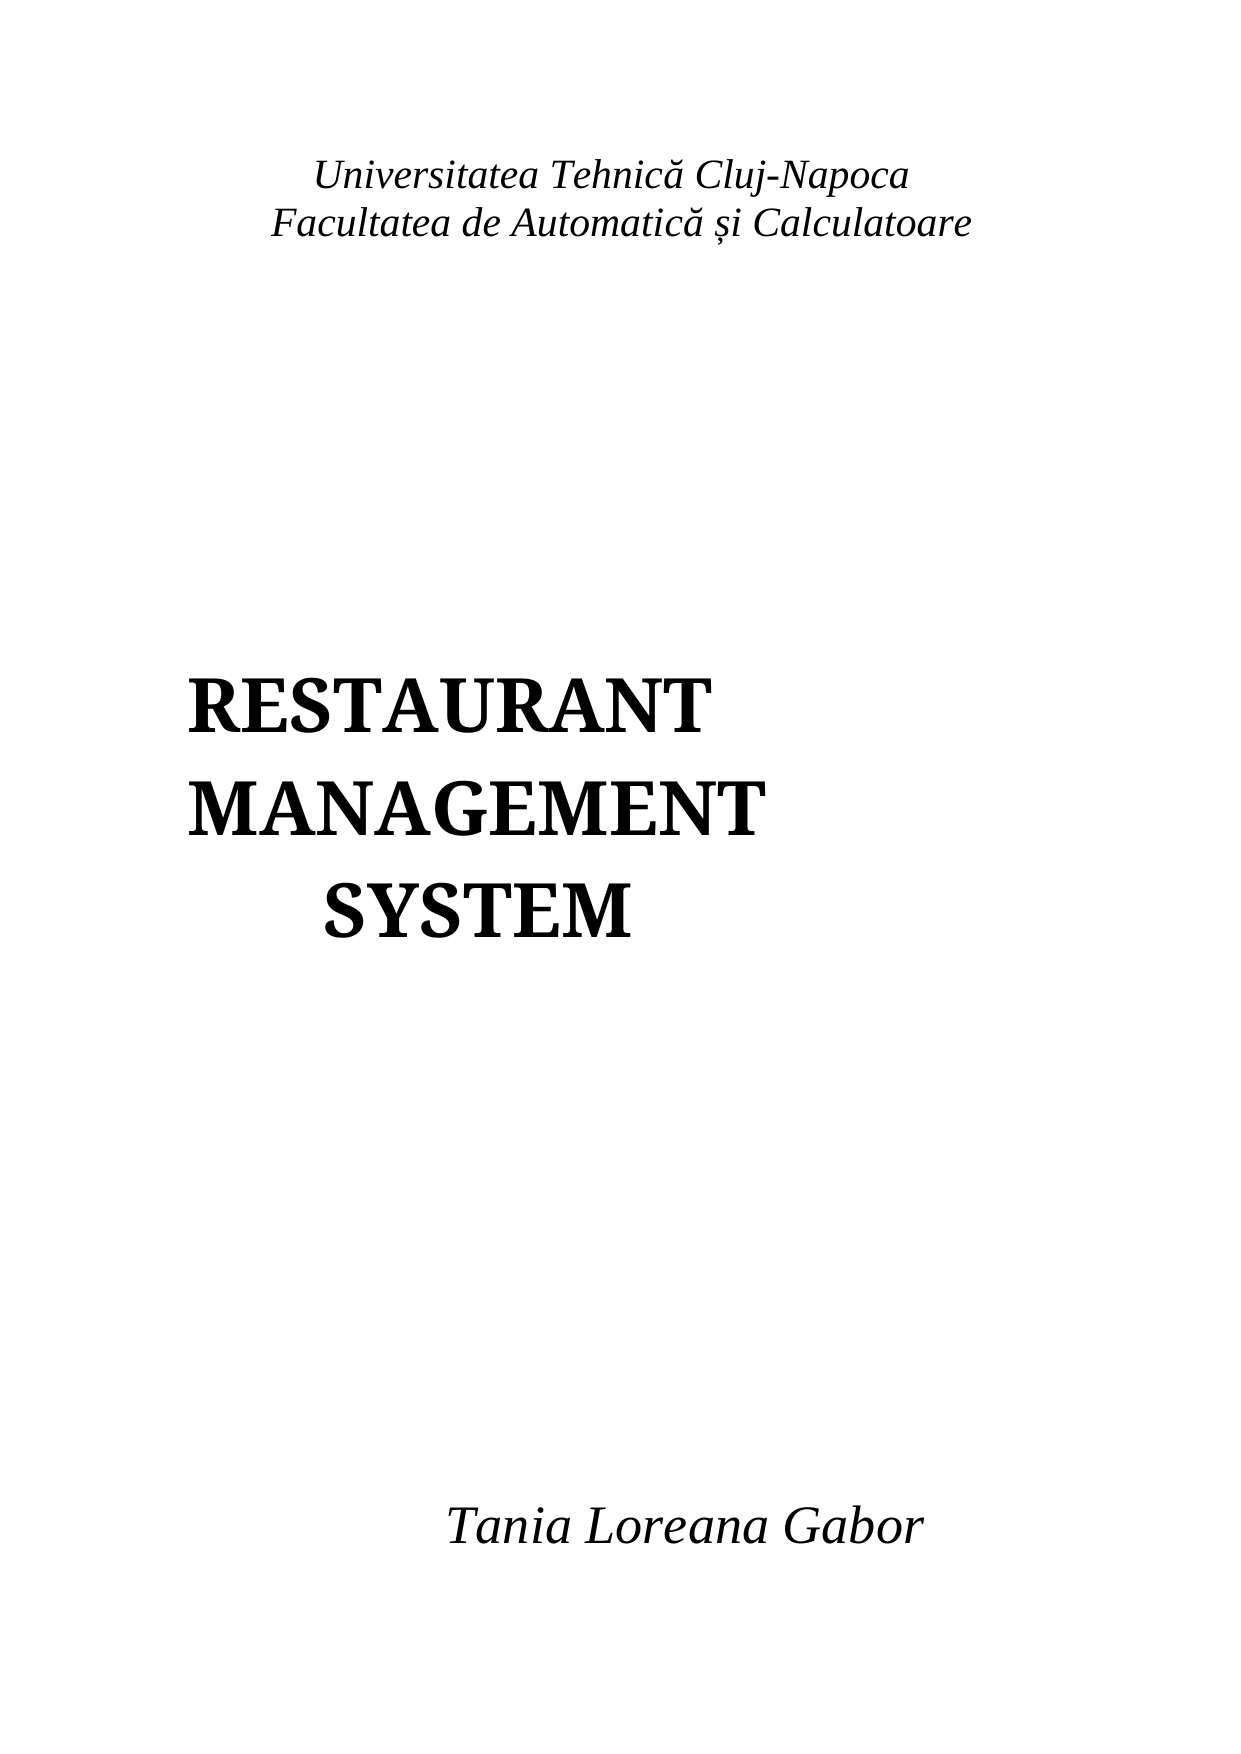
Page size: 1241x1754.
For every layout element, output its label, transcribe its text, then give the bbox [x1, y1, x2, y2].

text SYSTEM [187, 857, 1053, 959]
text Facultatea de Automatică și Calculatoare [187, 198, 1053, 246]
text RESTAURANT MANAGEMENT [187, 652, 1053, 857]
text Tania Loreana Gabor [229, 1493, 1053, 1555]
text Universitatea Tehnică Cluj-Napoca [187, 150, 1053, 198]
